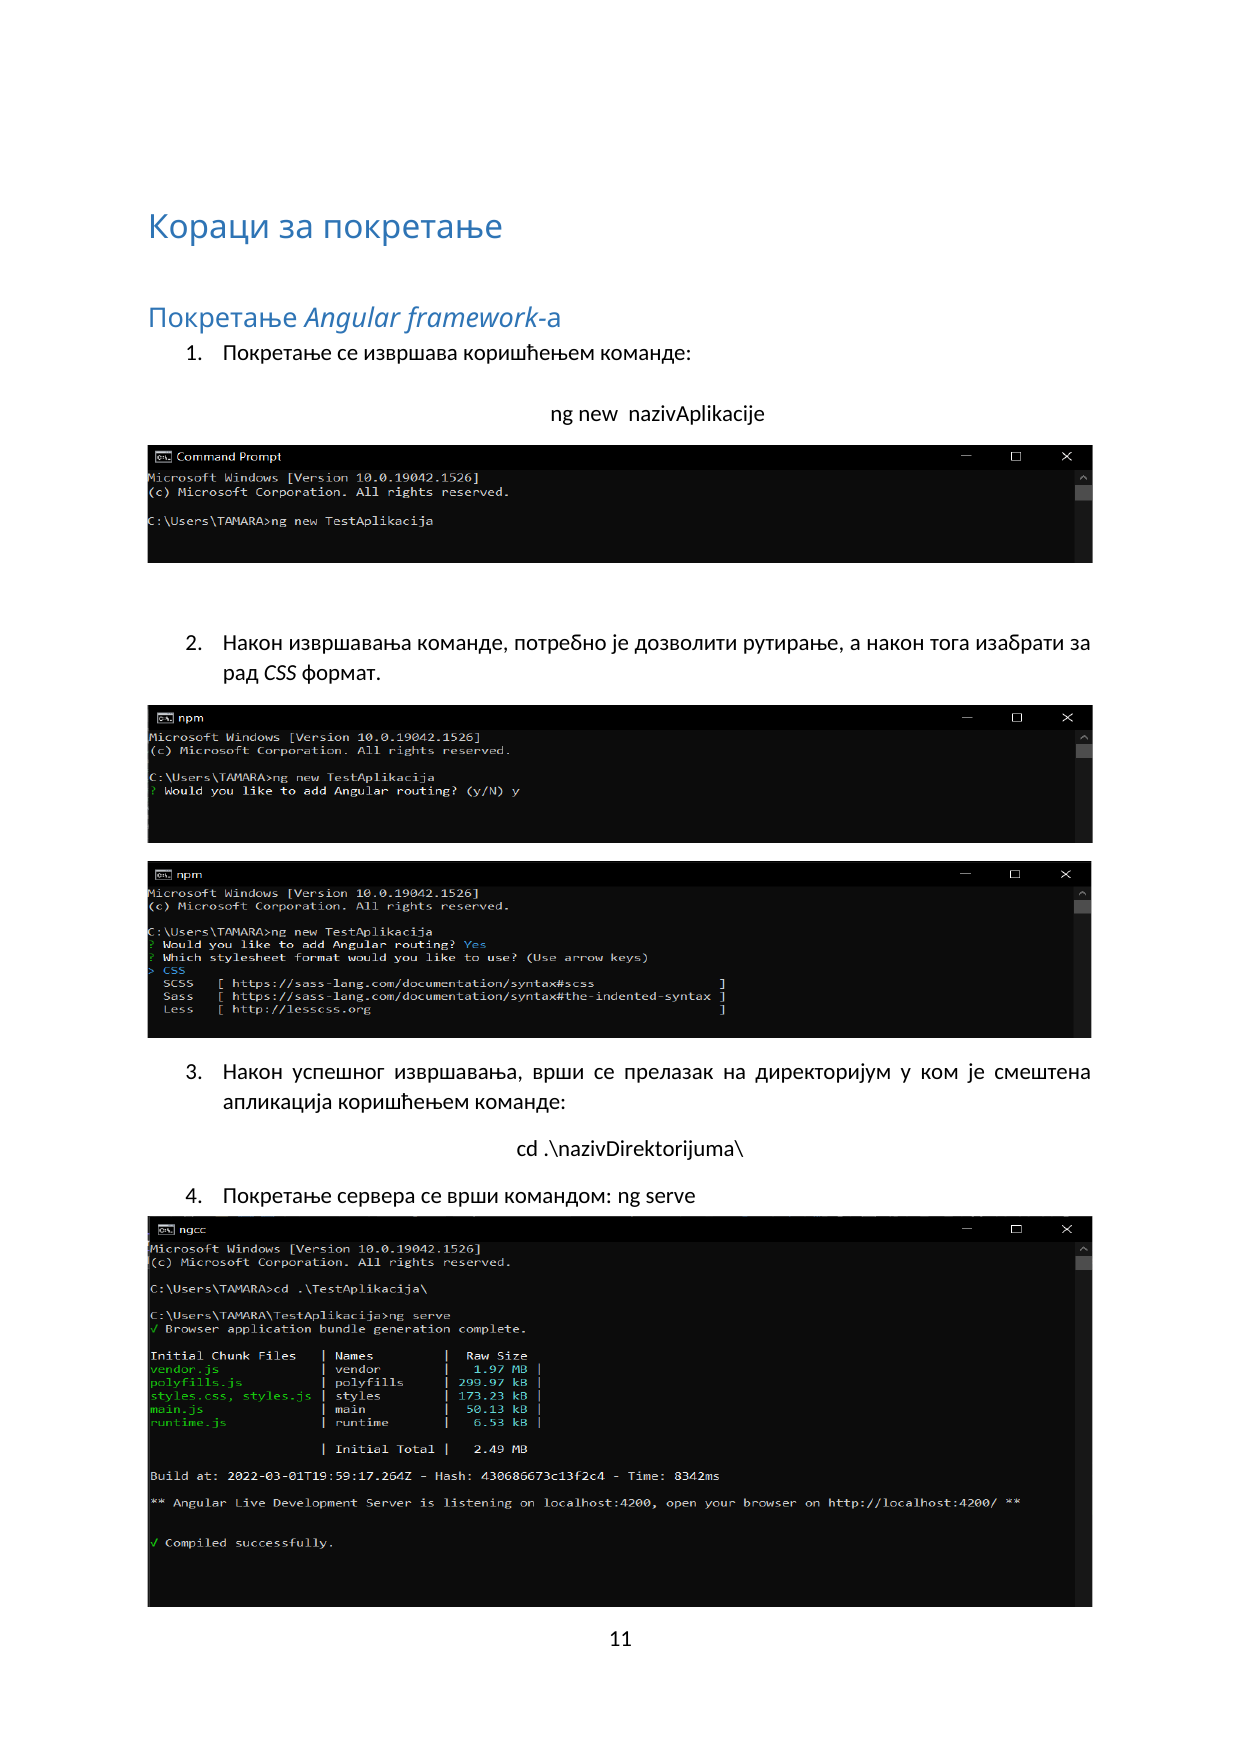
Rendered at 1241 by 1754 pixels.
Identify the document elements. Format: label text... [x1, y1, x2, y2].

picture [147, 445, 1093, 563]
picture [147, 861, 1092, 1038]
subtitle Покретање Аngular framework-а [148, 299, 1093, 336]
picture [147, 1216, 1093, 1607]
text cd .\nazivDirektorijuma\ [443, 1134, 1093, 1162]
list Након успешног извршавања, врши се прелазак на директоријум у ком је смештена апликација коришћењем команде: [185, 1057, 1093, 1115]
subtitle Кораци за покретање [148, 203, 1093, 248]
list Након извршавања команде, потребно је дозволити рутирање, а након тога изабрати за рад CSS формат. [185, 628, 1093, 686]
list Покретање се извршава коришћењем команде: [185, 338, 1093, 366]
list Покретање сервера се врши командом: ng serve [185, 1181, 1093, 1209]
picture [147, 705, 1093, 843]
list ng new nazivAplikacije [223, 399, 1093, 427]
